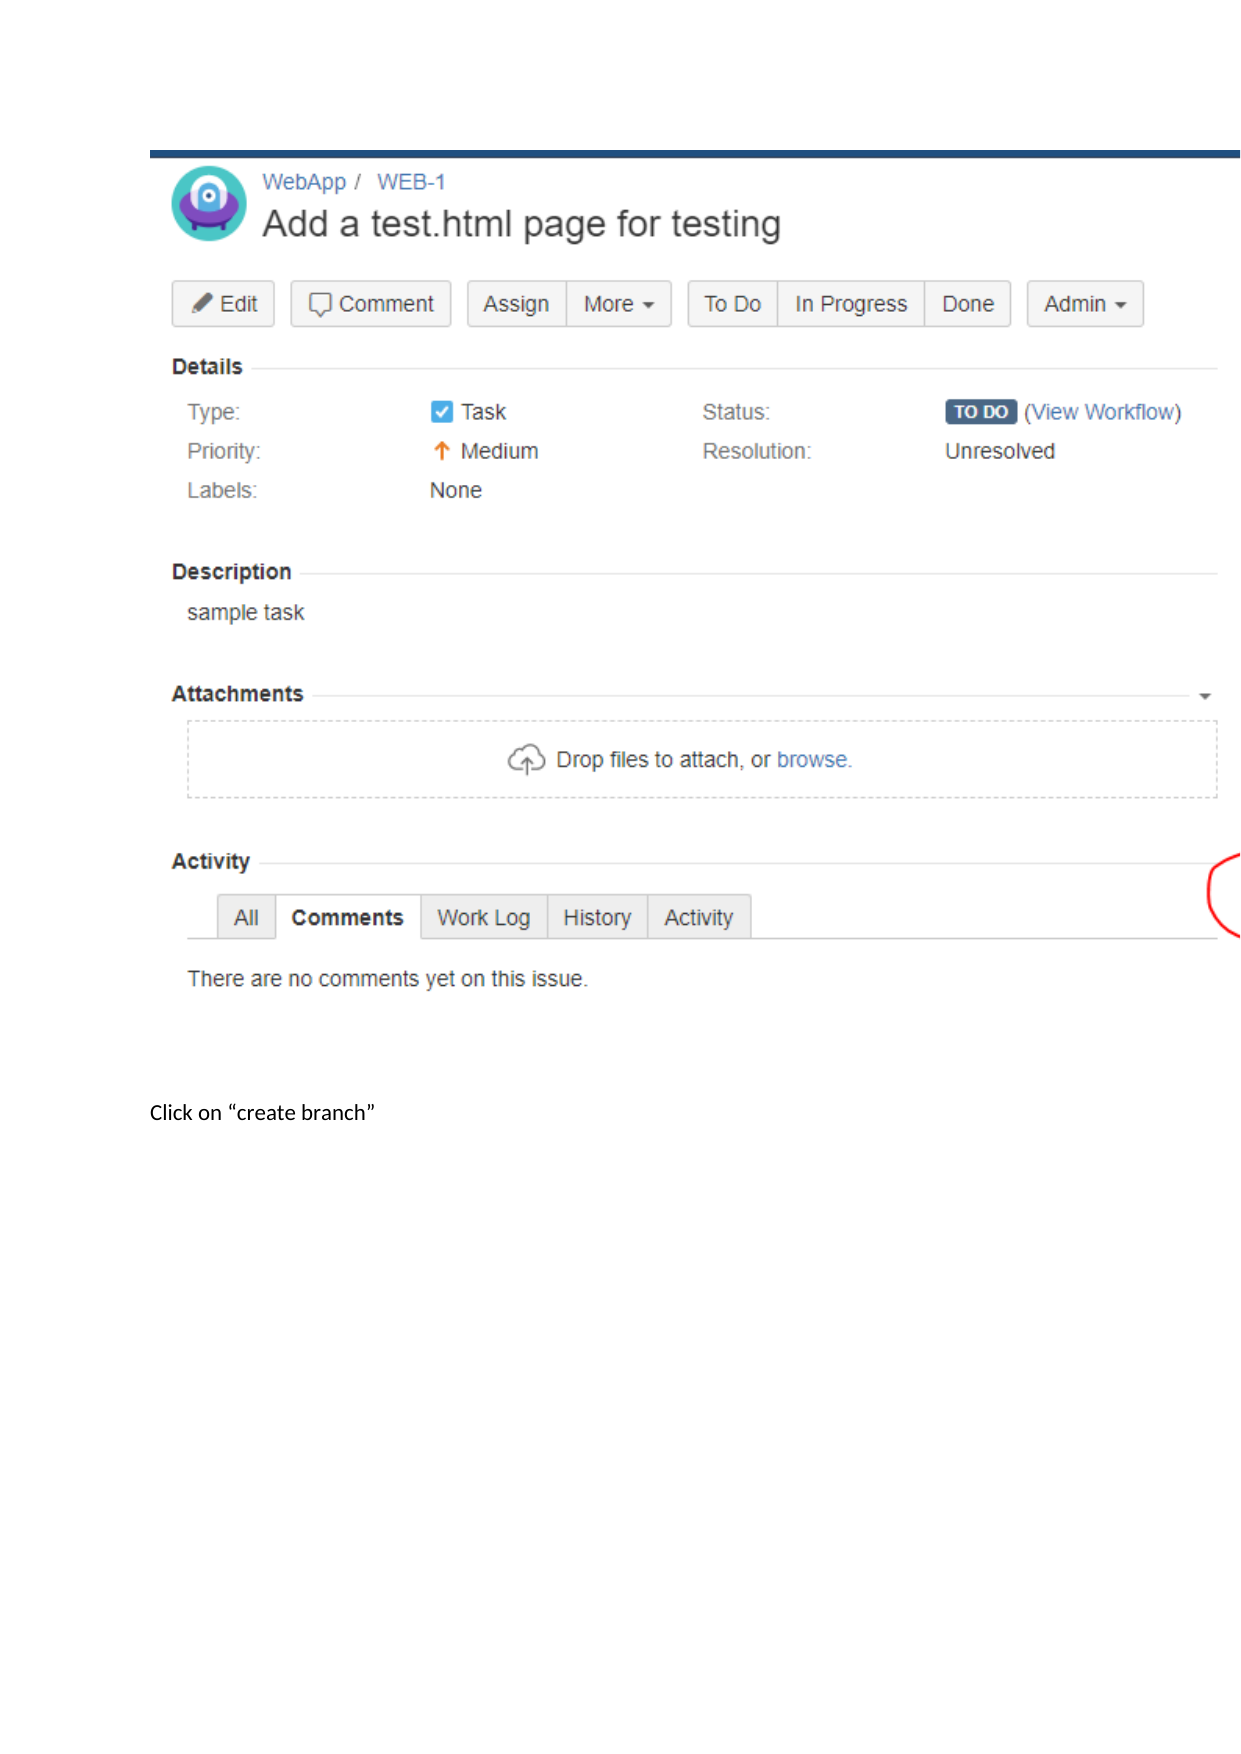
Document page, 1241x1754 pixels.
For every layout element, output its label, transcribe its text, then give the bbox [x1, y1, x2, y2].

picture [150, 150, 1241, 1021]
text Click on “create branch” [150, 1098, 1090, 1126]
